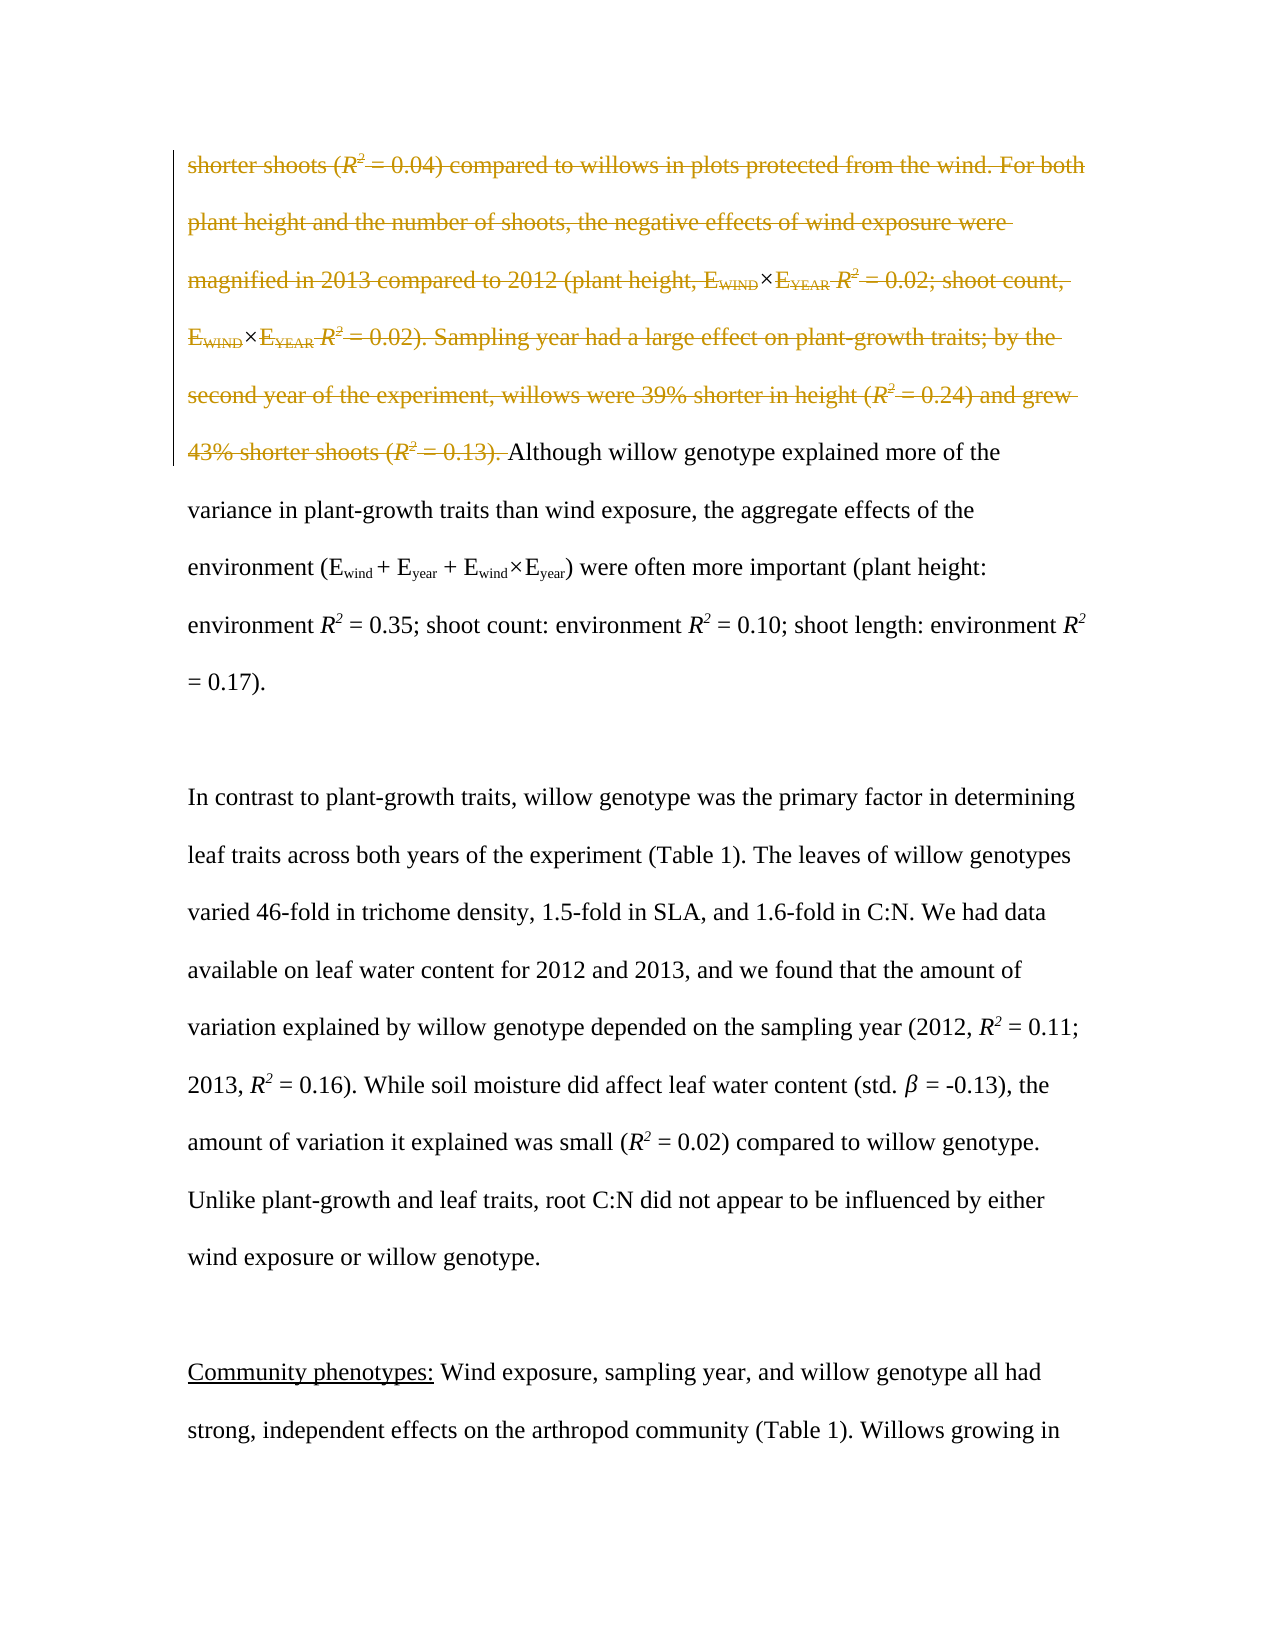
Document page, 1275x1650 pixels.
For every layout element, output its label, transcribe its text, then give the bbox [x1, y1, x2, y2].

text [187, 1357, 1087, 1444]
text In contrast to plant-growth traits, willow genotype was the primary factor in determining leaf traits across both years of the experiment (Table 1). The leaves of willow genotypes varied 46-fold in trichome density, 1.5-fold in SLA, and 1.6-fold in C:N. We had data available on leaf water content for 2012 and 2013, and we found that the amount of variation explained by willow genotype depended on the sampling year (2012, R2 = 0.11; 2013, R2 = 0.16). While soil moisture did affect leaf water content (std. = -0.13), the amount of variation it explained was small (R2 = 0.02) compared to willow genotype. Unlike plant-growth and leaf traits, root C:N did not appear to be influenced by either wind exposure or willow genotype. [187, 782, 1087, 1271]
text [187, 150, 1087, 696]
